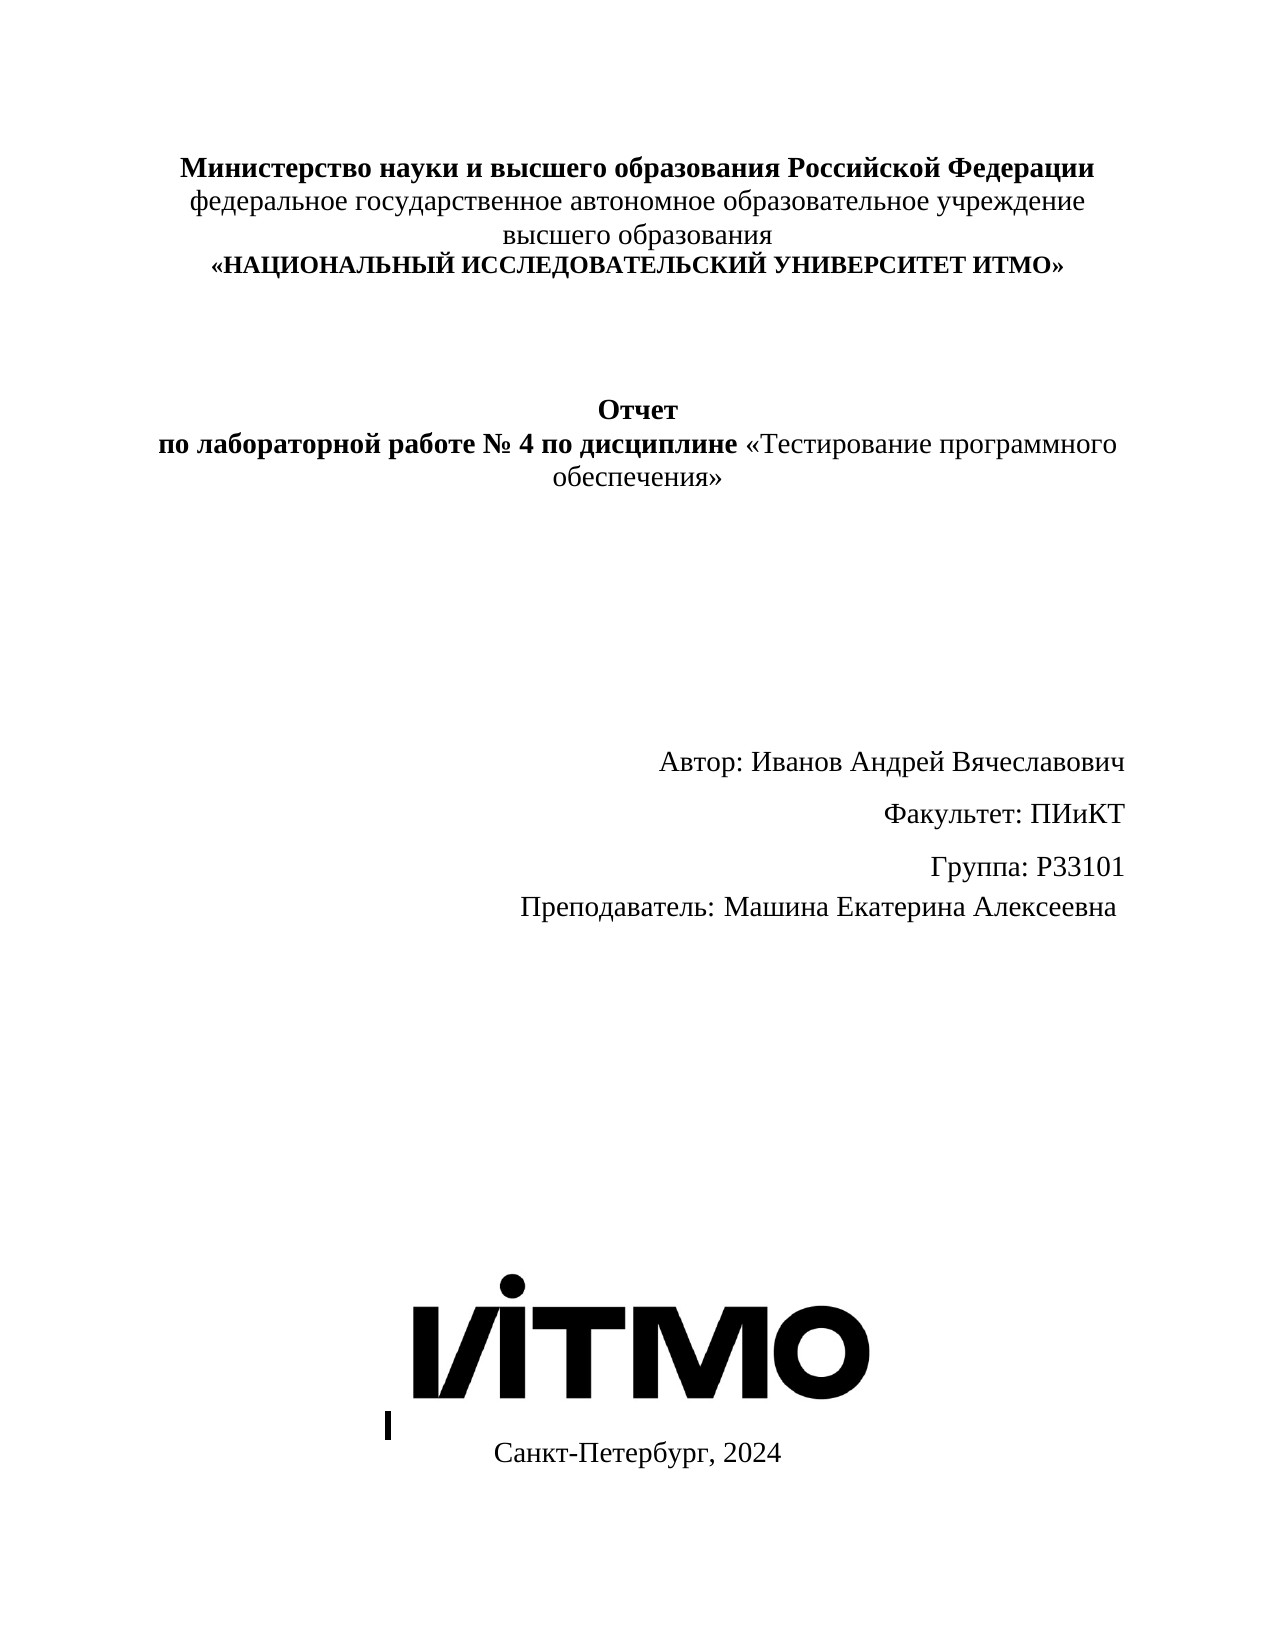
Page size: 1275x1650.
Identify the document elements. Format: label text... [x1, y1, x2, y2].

text Автор: Иванов Андрей Вячеславович [150, 744, 1125, 777]
text федеральное государственное автономное образовательное учреждение [150, 183, 1125, 217]
text Факультет: ПИиКТ [150, 797, 1125, 830]
text Санкт-Петербург, 2024 [150, 1435, 1125, 1468]
picture [391, 1238, 891, 1435]
text Группа: P33101 [150, 849, 1125, 883]
text Преподаватель: Машина Екатерина Алексеевна [151, 889, 1117, 923]
subtitle по лабораторной работе № 4 по дисциплине «Тестирование программного обеспечения» [150, 426, 1125, 493]
text высшего образования [150, 217, 1125, 251]
text Министерство науки и высшего образования Российской Федерации [150, 150, 1125, 183]
text «НАЦИОНАЛЬНЫЙ ИССЛЕДОВАТЕЛЬСКИЙ УНИВЕРСИТЕТ ИТМО» [150, 251, 1125, 279]
text Отчет [150, 392, 1125, 426]
